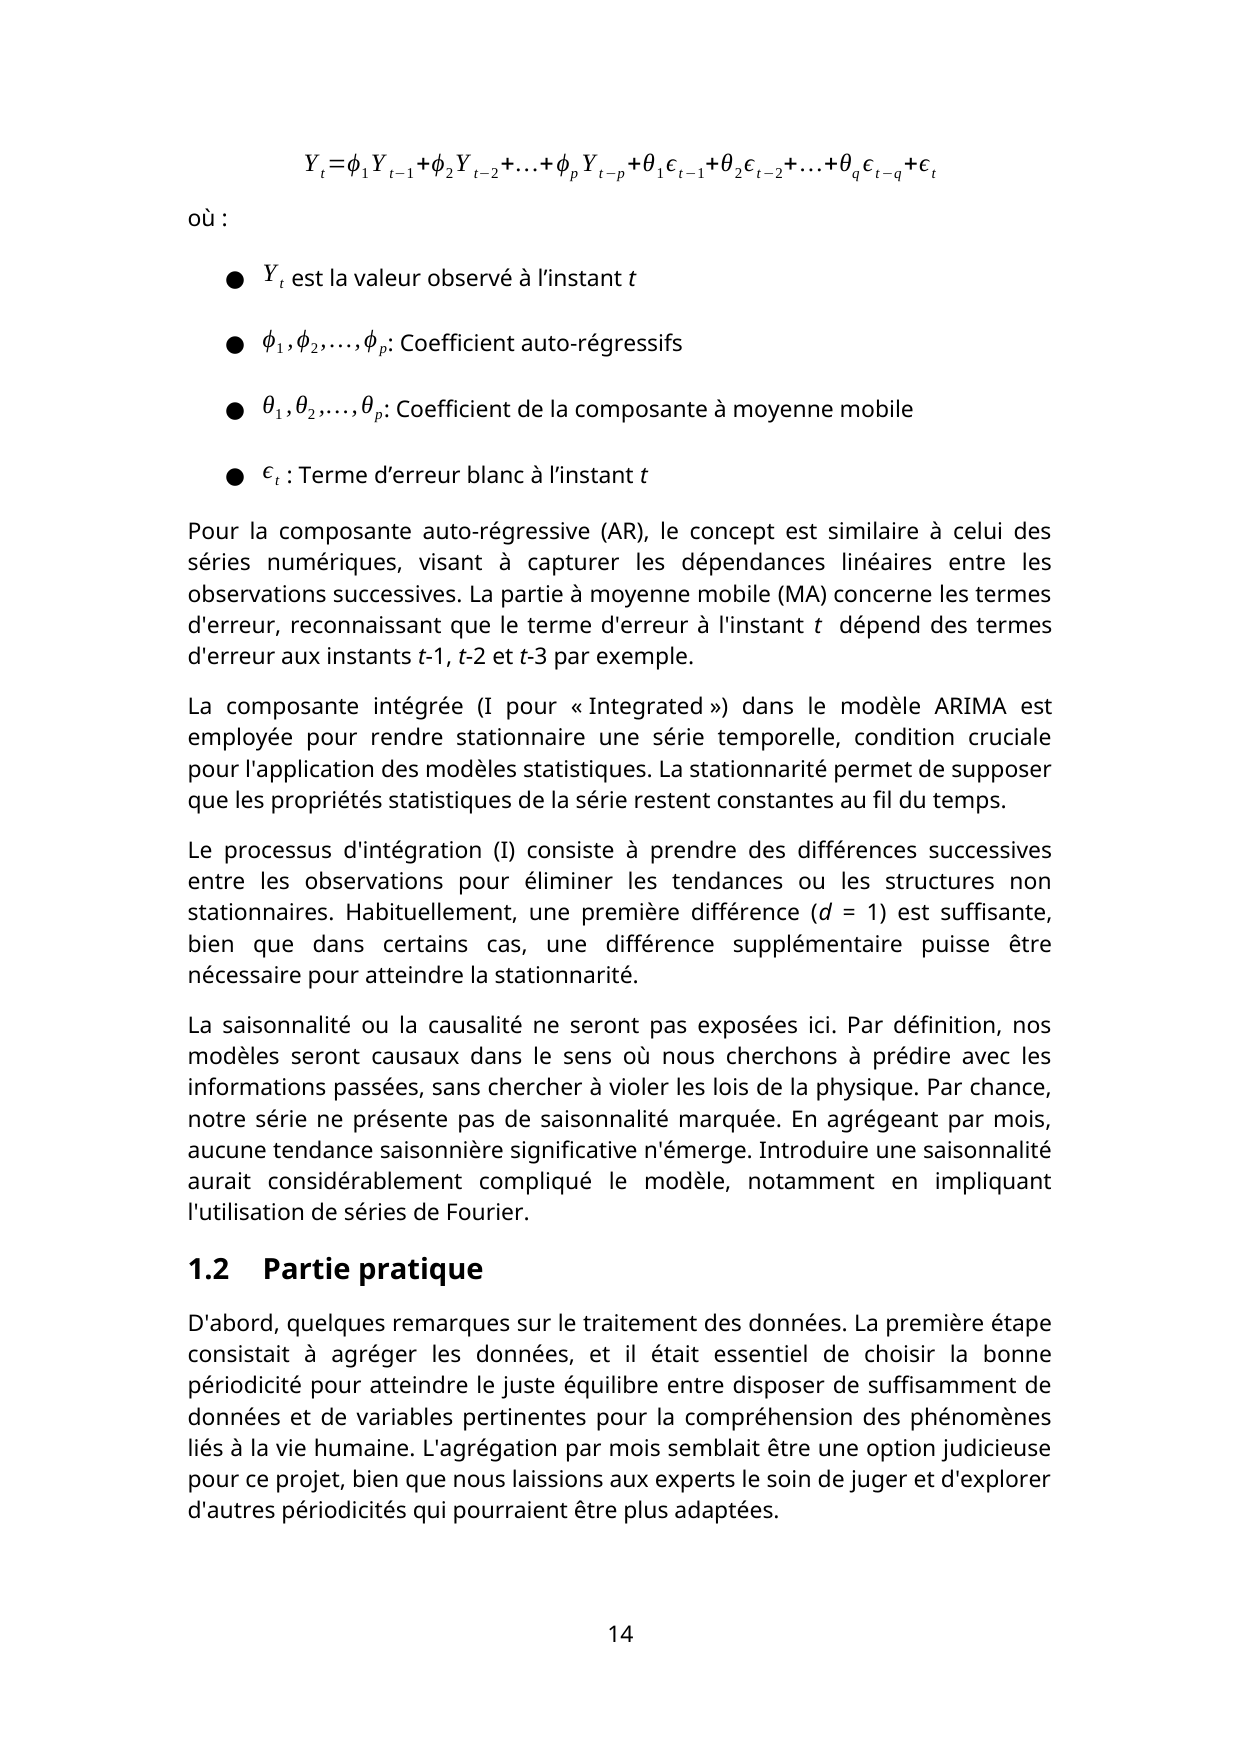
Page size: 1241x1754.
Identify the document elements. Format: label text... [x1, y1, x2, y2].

text Pour la composante auto-régressive (AR), le concept est similaire à celui des séries numériques, visant à capturer les dépendances linéaires entre les observations successives. La partie à moyenne mobile (MA) concerne les termes d'erreur, reconnaissant que le terme d'erreur à l'instant t dépend des termes d'erreur aux instants t-1, t-2 et t-3 par exemple. [187, 515, 1053, 671]
list est la valeur observé à l’instant t [225, 252, 1053, 299]
text où : [187, 202, 1053, 233]
text D'abord, quelques remarques sur le traitement des données. La première étape consistait à agréger les données, et il était essentiel de choisir la bonne périodicité pour atteindre le juste équilibre entre disposer de suffisamment de données et de variables pertinentes pour la compréhension des phénomènes liés à la vie humaine. L'agrégation par mois semblait être une option judicieuse pour ce projet, bien que nous laissions aux experts le soin de juger et d'explorer d'autres périodicités qui pourraient être plus adaptées. [187, 1307, 1053, 1526]
text La composante intégrée (I pour « Integrated ») dans le modèle ARIMA est employée pour rendre stationnaire une série temporelle, condition cruciale pour l'application des modèles statistiques. La stationnarité permet de supposer que les propriétés statistiques de la série restent constantes au fil du temps. [187, 690, 1053, 815]
subtitle Partie pratique [187, 1248, 1053, 1288]
text Le processus d'intégration (I) consiste à prendre des différences successives entre les observations pour éliminer les tendances ou les structures non stationnaires. Habituellement, une première différence (d = 1) est suffisante, bien que dans certains cas, une différence supplémentaire puisse être nécessaire pour atteindre la stationnarité. [187, 834, 1053, 990]
list : Terme d’erreur blanc à l’instant t [225, 449, 1053, 496]
list : Coefficient auto-régressifs [225, 318, 1053, 365]
list : Coefficient de la composante à moyenne mobile [225, 384, 1053, 431]
text La saisonnalité ou la causalité ne seront pas exposées ici. Par définition, nos modèles seront causaux dans le sens où nous cherchons à prédire avec les informations passées, sans chercher à violer les lois de la physique. Par chance, notre série ne présente pas de saisonnalité marquée. En agrégeant par mois, aucune tendance saisonnière significative n'émerge. Introduire une saisonnalité aurait considérablement compliqué le modèle, notamment en impliquant l'utilisation de séries de Fourier. [187, 1009, 1053, 1228]
